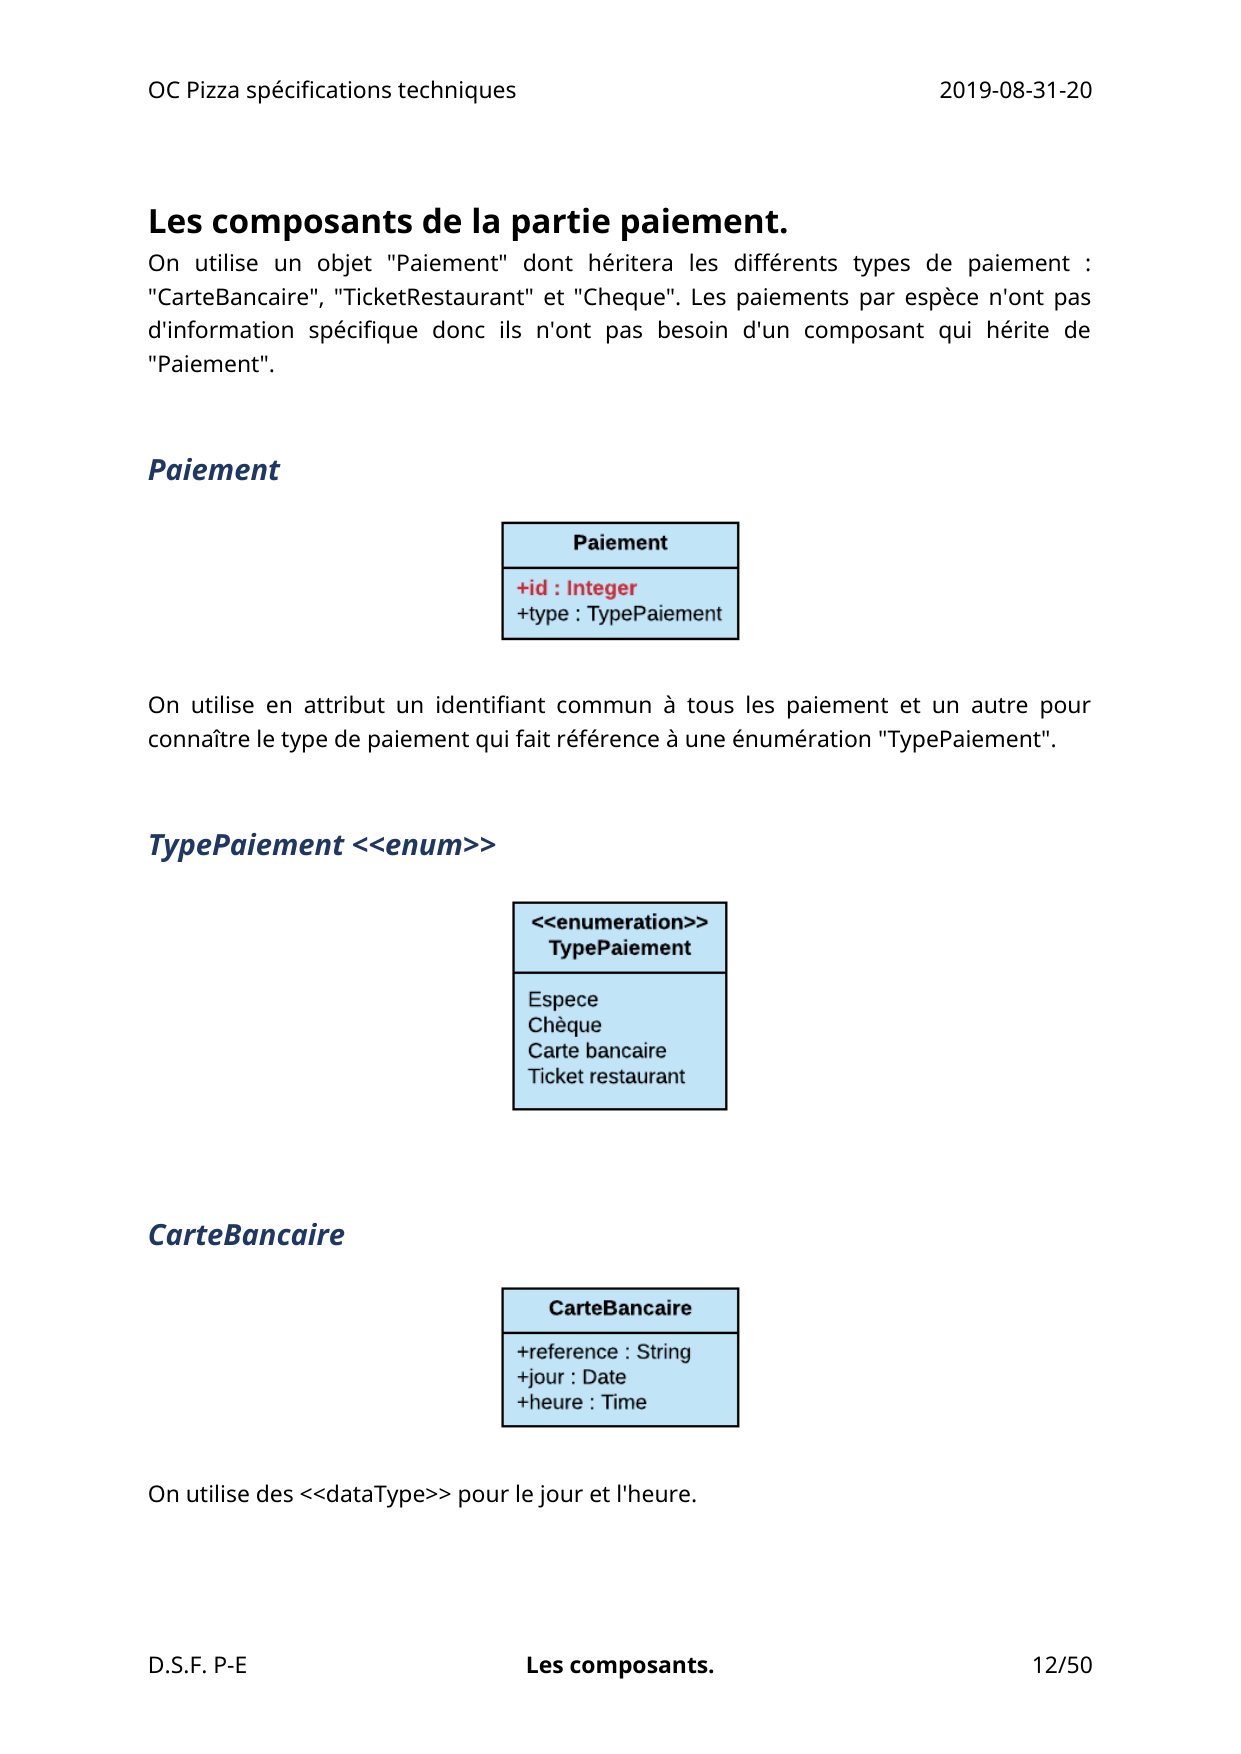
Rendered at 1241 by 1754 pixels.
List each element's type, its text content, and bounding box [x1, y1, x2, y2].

text On utilise des <<dataType>> pour le jour et l'heure. [148, 1478, 1093, 1509]
picture [465, 491, 775, 671]
subtitle TypePaiement <<enum>> [148, 824, 1093, 864]
subtitle Paiement [148, 449, 1093, 489]
subtitle Les composants de la partie paiement. [148, 198, 1093, 243]
text On utilise en attribut un identifiant commun à tous les paiement et un autre pour connaître le type de paiement qui fait référence à une énumération "TypePaiement". [148, 689, 1093, 754]
text On utilise un objet "Paiement" dont héritera les différents types de paiement : "CarteBancaire", "TicketRestaurant" et "Cheque". Les paiements par espèce n'ont pas d'information spécifique donc ils n'ont pas besoin d'un composant qui hérite de "Paiement". [148, 247, 1093, 379]
picture [465, 1256, 775, 1459]
picture [477, 866, 763, 1145]
subtitle CarteBancaire [148, 1214, 1093, 1253]
